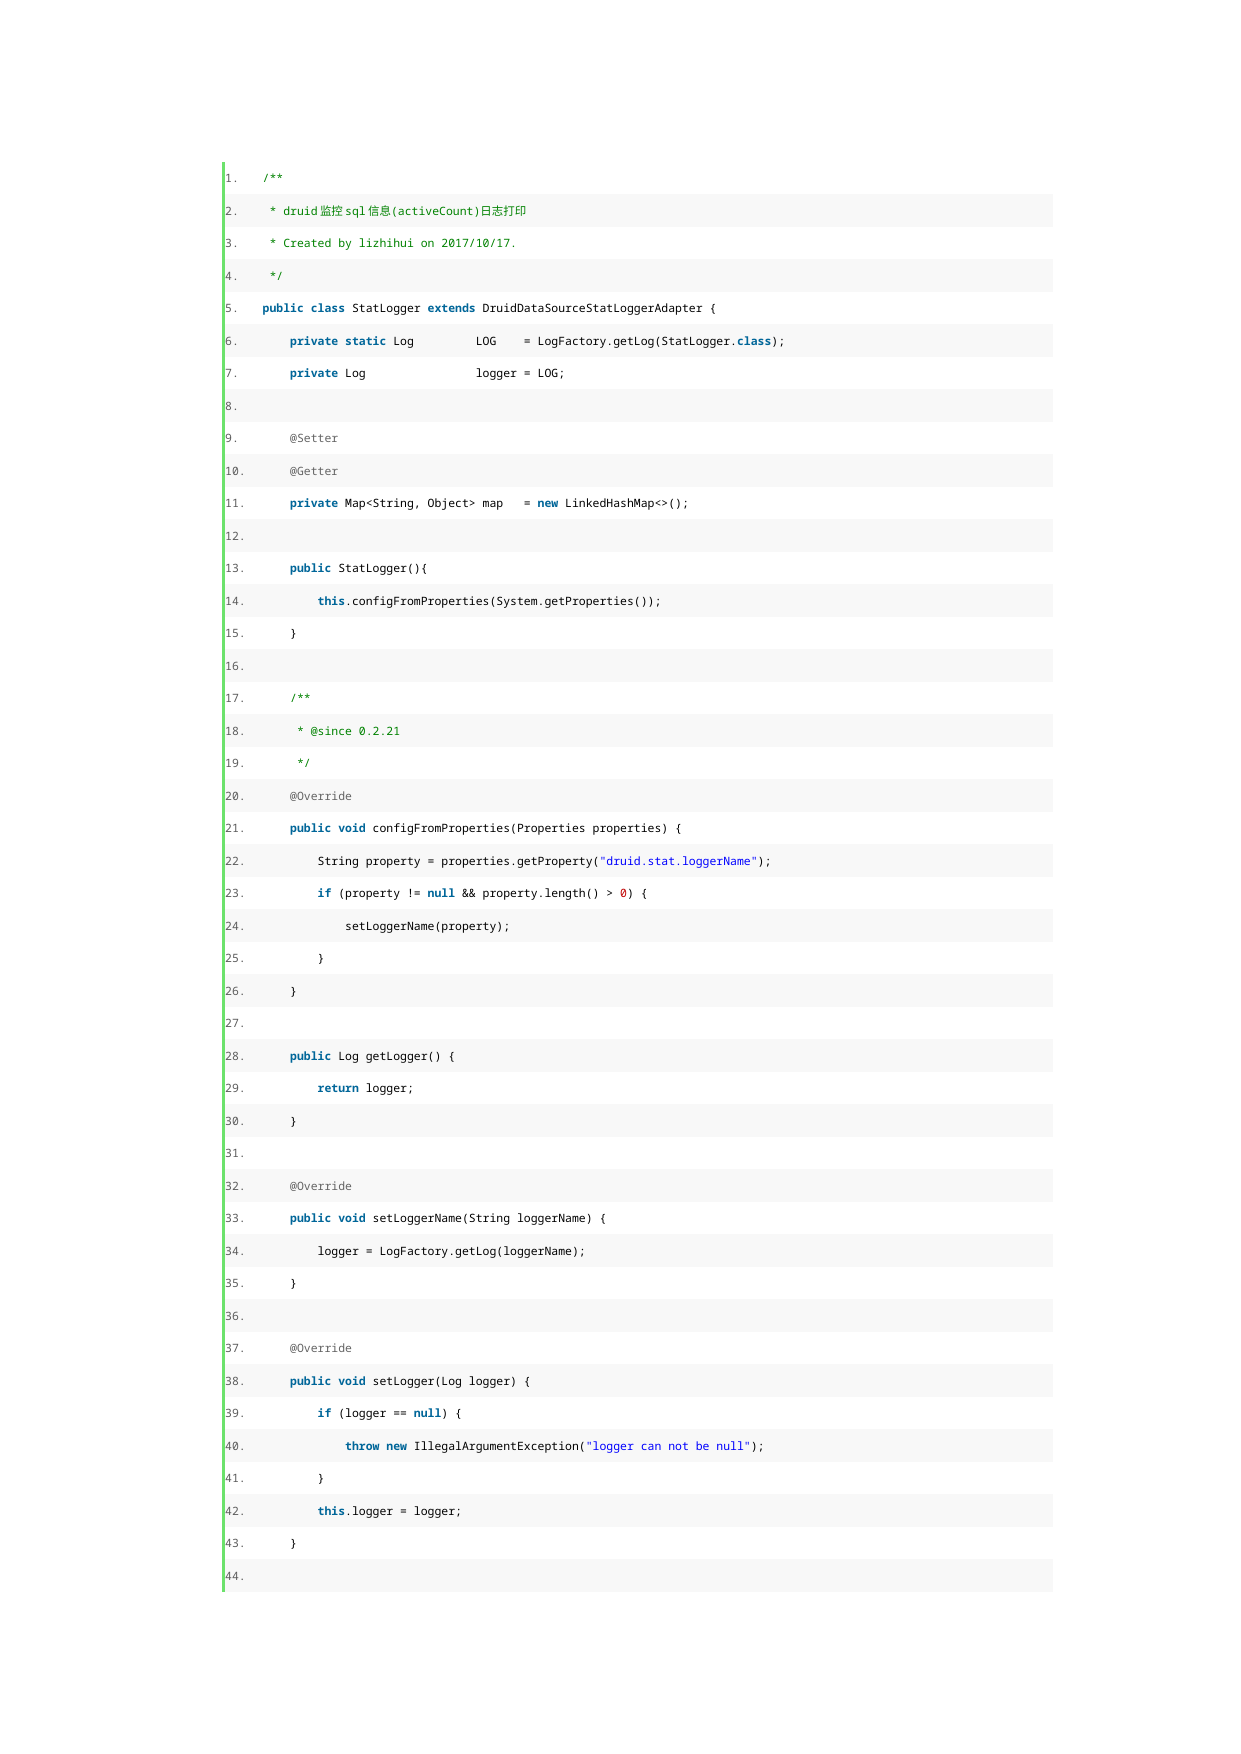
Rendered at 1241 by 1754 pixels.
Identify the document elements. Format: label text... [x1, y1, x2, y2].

list throw new IllegalArgumentException("logger can not be null"); [225, 1429, 1053, 1462]
list private Log logger = LOG; [225, 357, 1053, 389]
list if (property != null && property.length() > 0) { [225, 877, 1053, 909]
list String property = properties.getProperty("druid.stat.loggerName"); [225, 844, 1053, 877]
list * @since 0.2.21 [225, 714, 1053, 747]
list if (logger == null) { [225, 1397, 1053, 1429]
list @Override [225, 1332, 1053, 1364]
list public StatLogger(){ [225, 552, 1053, 584]
list this.logger = logger; [225, 1494, 1053, 1527]
list /** [225, 162, 1053, 194]
list private Map<String, Object> map = new LinkedHashMap<>(); [225, 487, 1053, 519]
list } [225, 1527, 1053, 1559]
list /** [225, 682, 1053, 714]
list } [225, 1267, 1053, 1299]
list setLoggerName(property); [225, 909, 1053, 942]
list } [225, 617, 1053, 649]
list } [225, 942, 1053, 974]
list private static Log LOG = LogFactory.getLog(StatLogger.class); [225, 324, 1053, 357]
list public void setLoggerName(String loggerName) { [225, 1202, 1053, 1234]
list @Setter [225, 422, 1053, 454]
list */ [225, 259, 1053, 292]
list logger = LogFactory.getLog(loggerName); [225, 1234, 1053, 1267]
list public class StatLogger extends DruidDataSourceStatLoggerAdapter { [225, 292, 1053, 324]
list public void configFromProperties(Properties properties) { [225, 812, 1053, 844]
list * Created by lizhihui on 2017/10/17. [225, 227, 1053, 259]
list } [225, 974, 1053, 1007]
list @Override [225, 779, 1053, 812]
list public Log getLogger() { [225, 1039, 1053, 1072]
list * druid监控sql信息(activeCount)日志打印 [225, 194, 1053, 227]
list this.configFromProperties(System.getProperties()); [225, 584, 1053, 617]
list public void setLogger(Log logger) { [225, 1364, 1053, 1397]
list return logger; [225, 1072, 1053, 1104]
list @Override [225, 1169, 1053, 1202]
list @Getter [225, 454, 1053, 487]
list */ [225, 747, 1053, 779]
list } [225, 1104, 1053, 1137]
list } [225, 1462, 1053, 1494]
